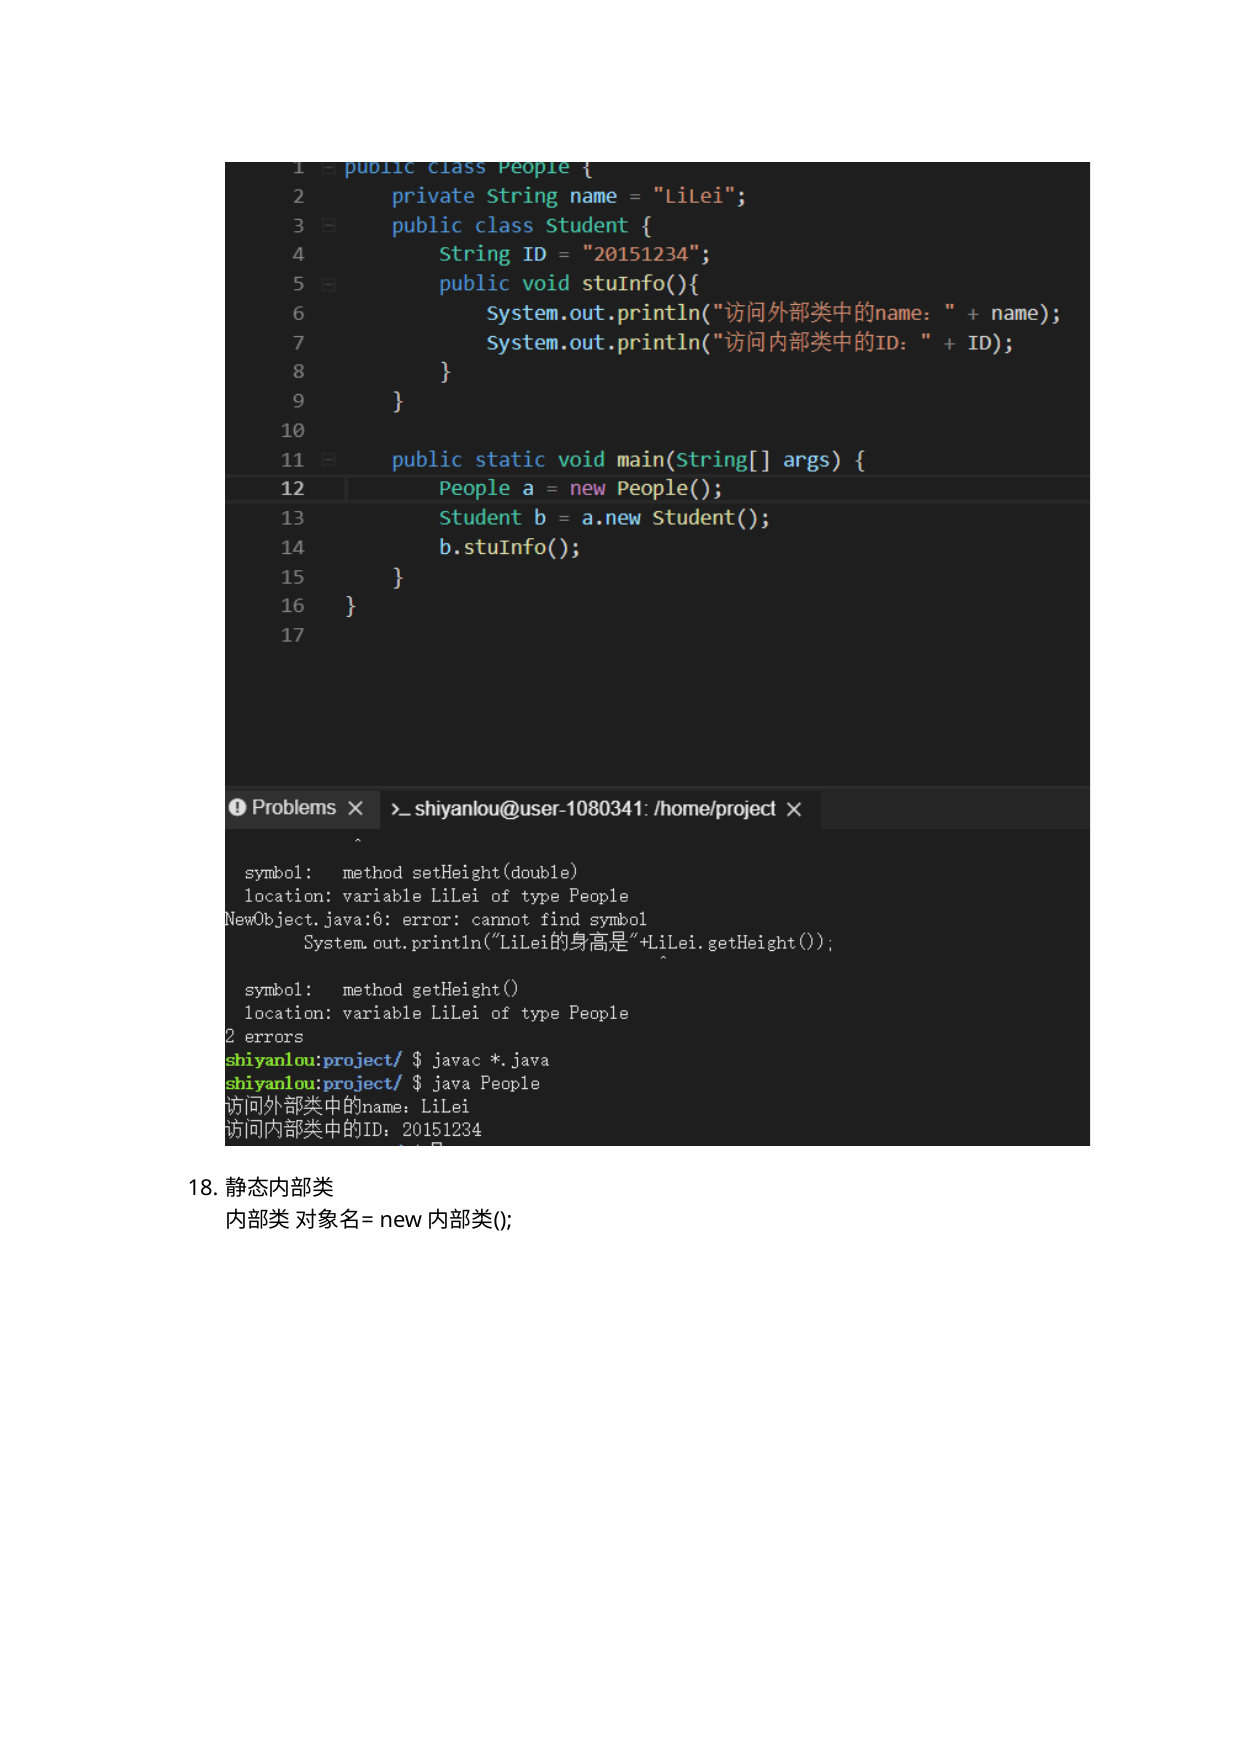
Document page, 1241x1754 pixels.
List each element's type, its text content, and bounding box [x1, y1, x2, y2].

picture [225, 162, 1091, 1146]
list 内部类 对象名= new 内部类(); [225, 1202, 1053, 1234]
list 静态内部类 [187, 1169, 1053, 1202]
